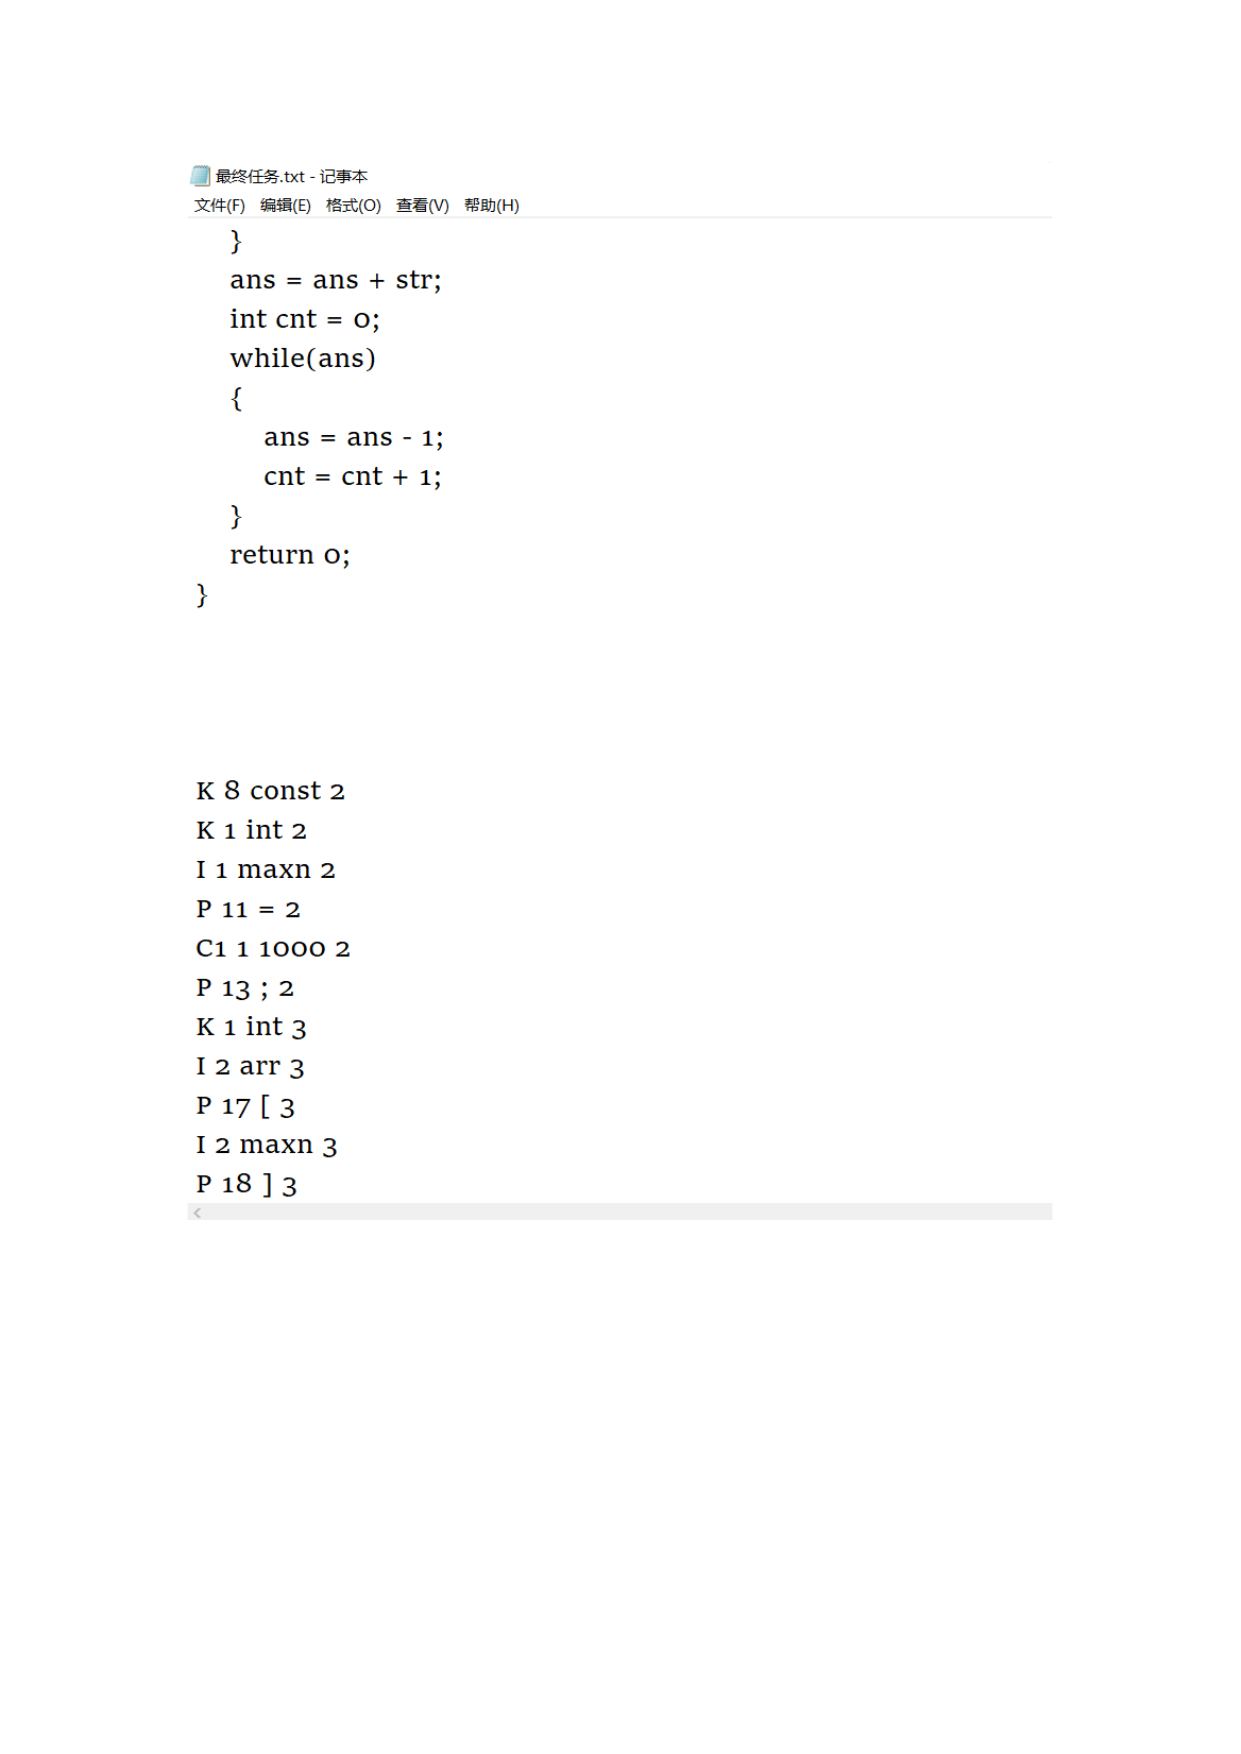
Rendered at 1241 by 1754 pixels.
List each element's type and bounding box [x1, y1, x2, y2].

picture [187, 162, 1053, 1220]
